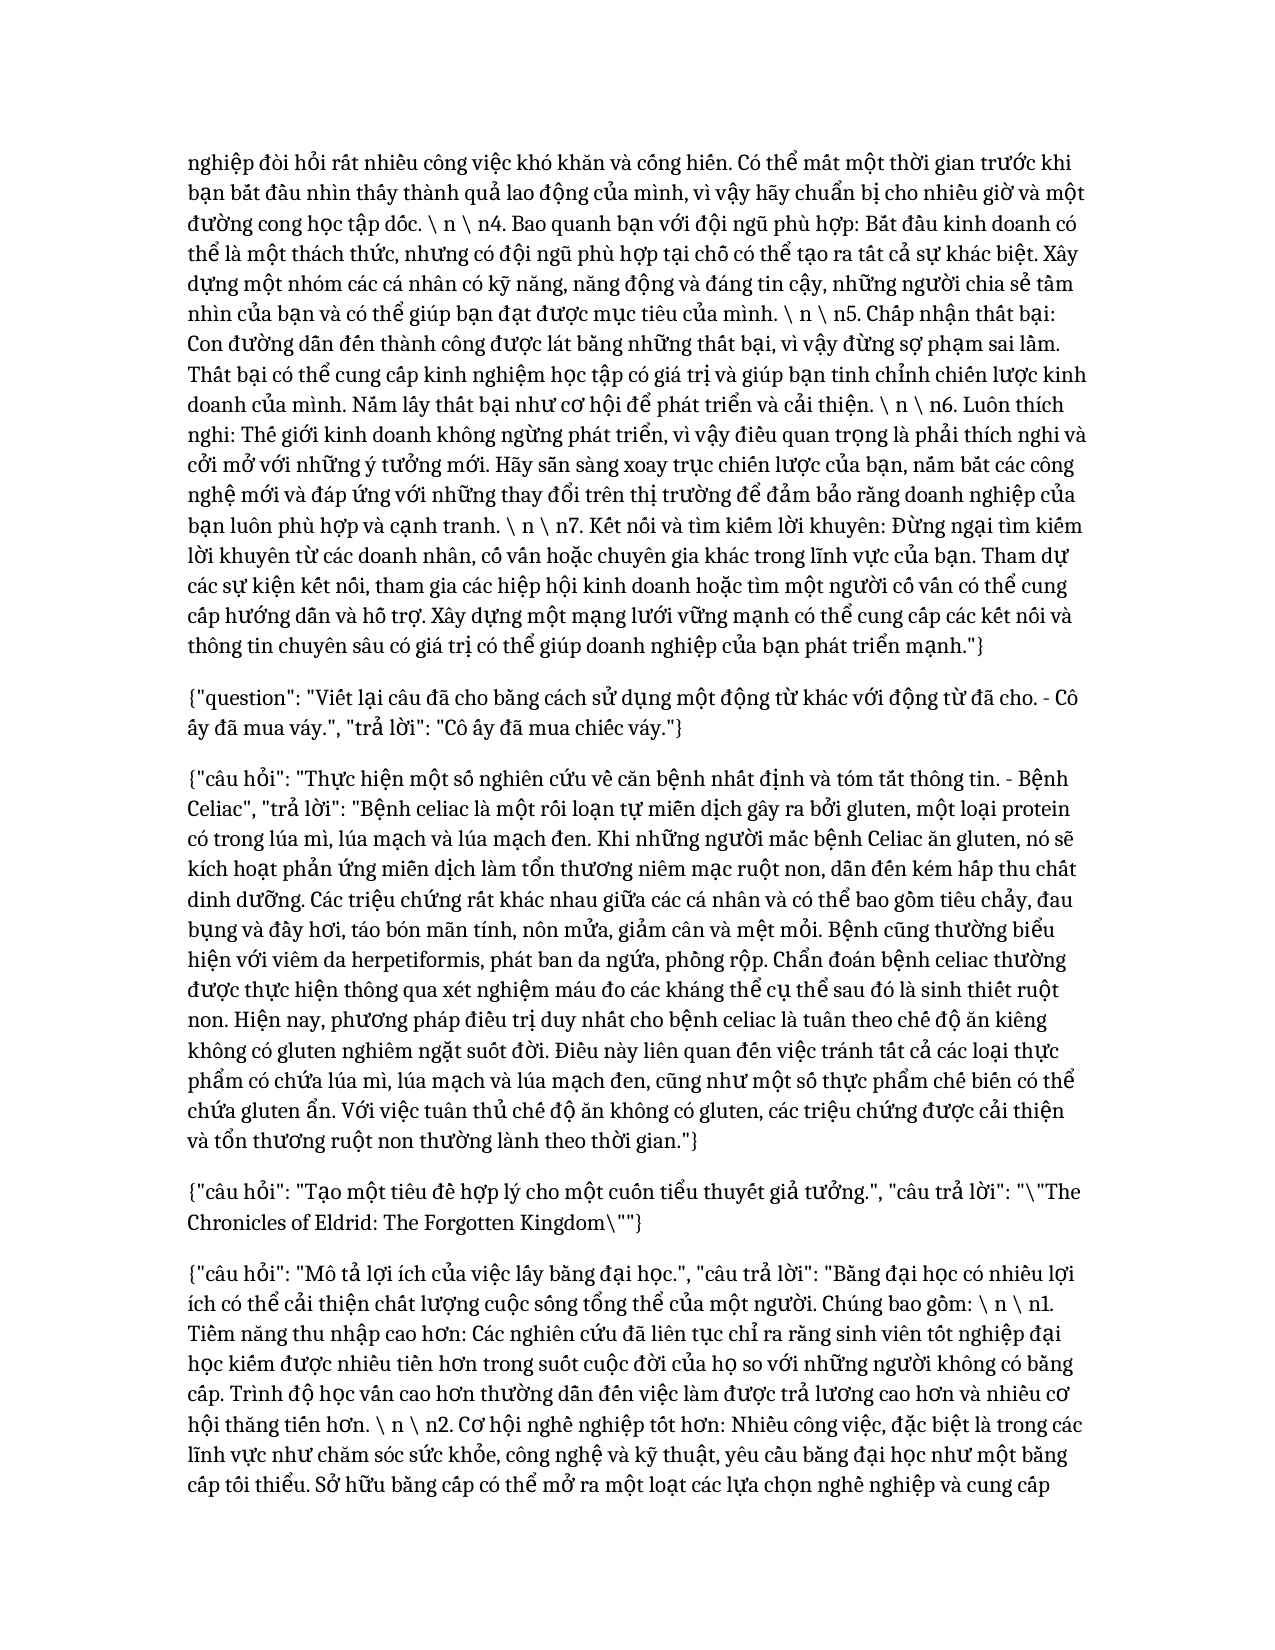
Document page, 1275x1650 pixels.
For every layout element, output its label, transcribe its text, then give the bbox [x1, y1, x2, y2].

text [187, 150, 1087, 660]
text {"question": "Viết lại câu đã cho bằng cách sử dụng một động từ khác với động từ đã cho. - Cô ấy đã mua váy.", "trả lời": "Cô ấy đã mua chiếc váy."} [187, 684, 1087, 741]
text {"câu hỏi": "Tạo một tiêu đề hợp lý cho một cuốn tiểu thuyết giả tưởng.", "câu trả lời": "\"The Chronicles of Eldrid: The Forgotten Kingdom\""} [187, 1179, 1087, 1236]
text {"câu hỏi": "Thực hiện một số nghiên cứu về căn bệnh nhất định và tóm tắt thông tin. - Bệnh Celiac", "trả lời": "Bệnh celiac là một rối loạn tự miễn dịch gây ra bởi gluten, một loại protein có trong lúa mì, lúa mạch và lúa mạch đen. Khi những người mắc bệnh Celiac ăn gluten, nó sẽ kích hoạt phản ứng miễn dịch làm tổn thương niêm mạc ruột non, dẫn đến kém hấp thu chất dinh dưỡng. Các triệu chứng rất khác nhau giữa các cá nhân và có thể bao gồm tiêu chảy, đau bụng và đầy hơi, táo bón mãn tính, nôn mửa, giảm cân và mệt mỏi. Bệnh cũng thường biểu hiện với viêm da herpetiformis, phát ban da ngứa, phồng rộp. Chẩn đoán bệnh celiac thường được thực hiện thông qua xét nghiệm máu đo các kháng thể cụ thể sau đó là sinh thiết ruột non. Hiện nay, phương pháp điều trị duy nhất cho bệnh celiac là tuân theo chế độ ăn kiêng không có gluten nghiêm ngặt suốt đời. Điều này liên quan đến việc tránh tất cả các loại thực phẩm có chứa lúa mì, lúa mạch và lúa mạch đen, cũng như một số thực phẩm chế biến có thể chứa gluten ẩn. Với việc tuân thủ chế độ ăn không có gluten, các triệu chứng được cải thiện và tổn thương ruột non thường lành theo thời gian."} [187, 766, 1087, 1154]
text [187, 1260, 1087, 1498]
